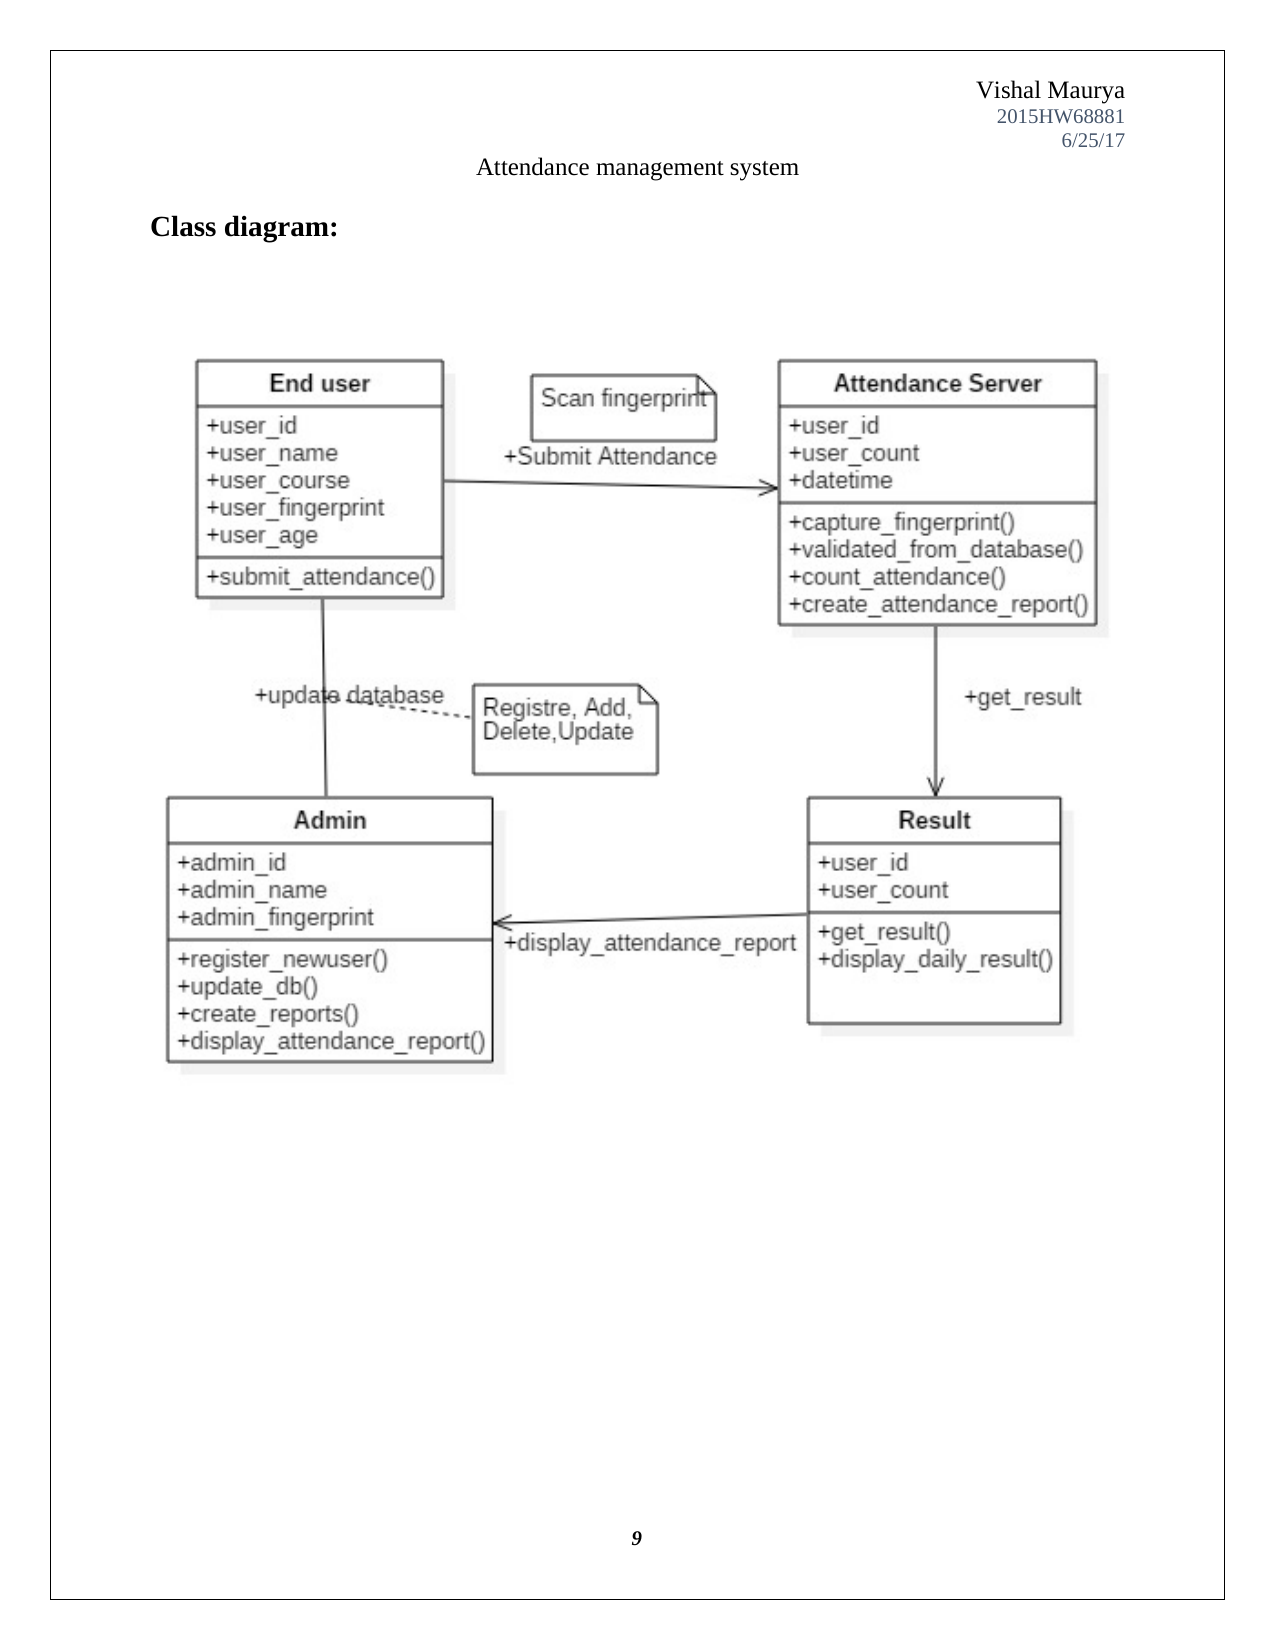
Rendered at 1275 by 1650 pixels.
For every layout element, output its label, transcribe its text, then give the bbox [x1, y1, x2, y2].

text Class diagram: [150, 209, 1125, 243]
picture [150, 343, 1169, 1135]
